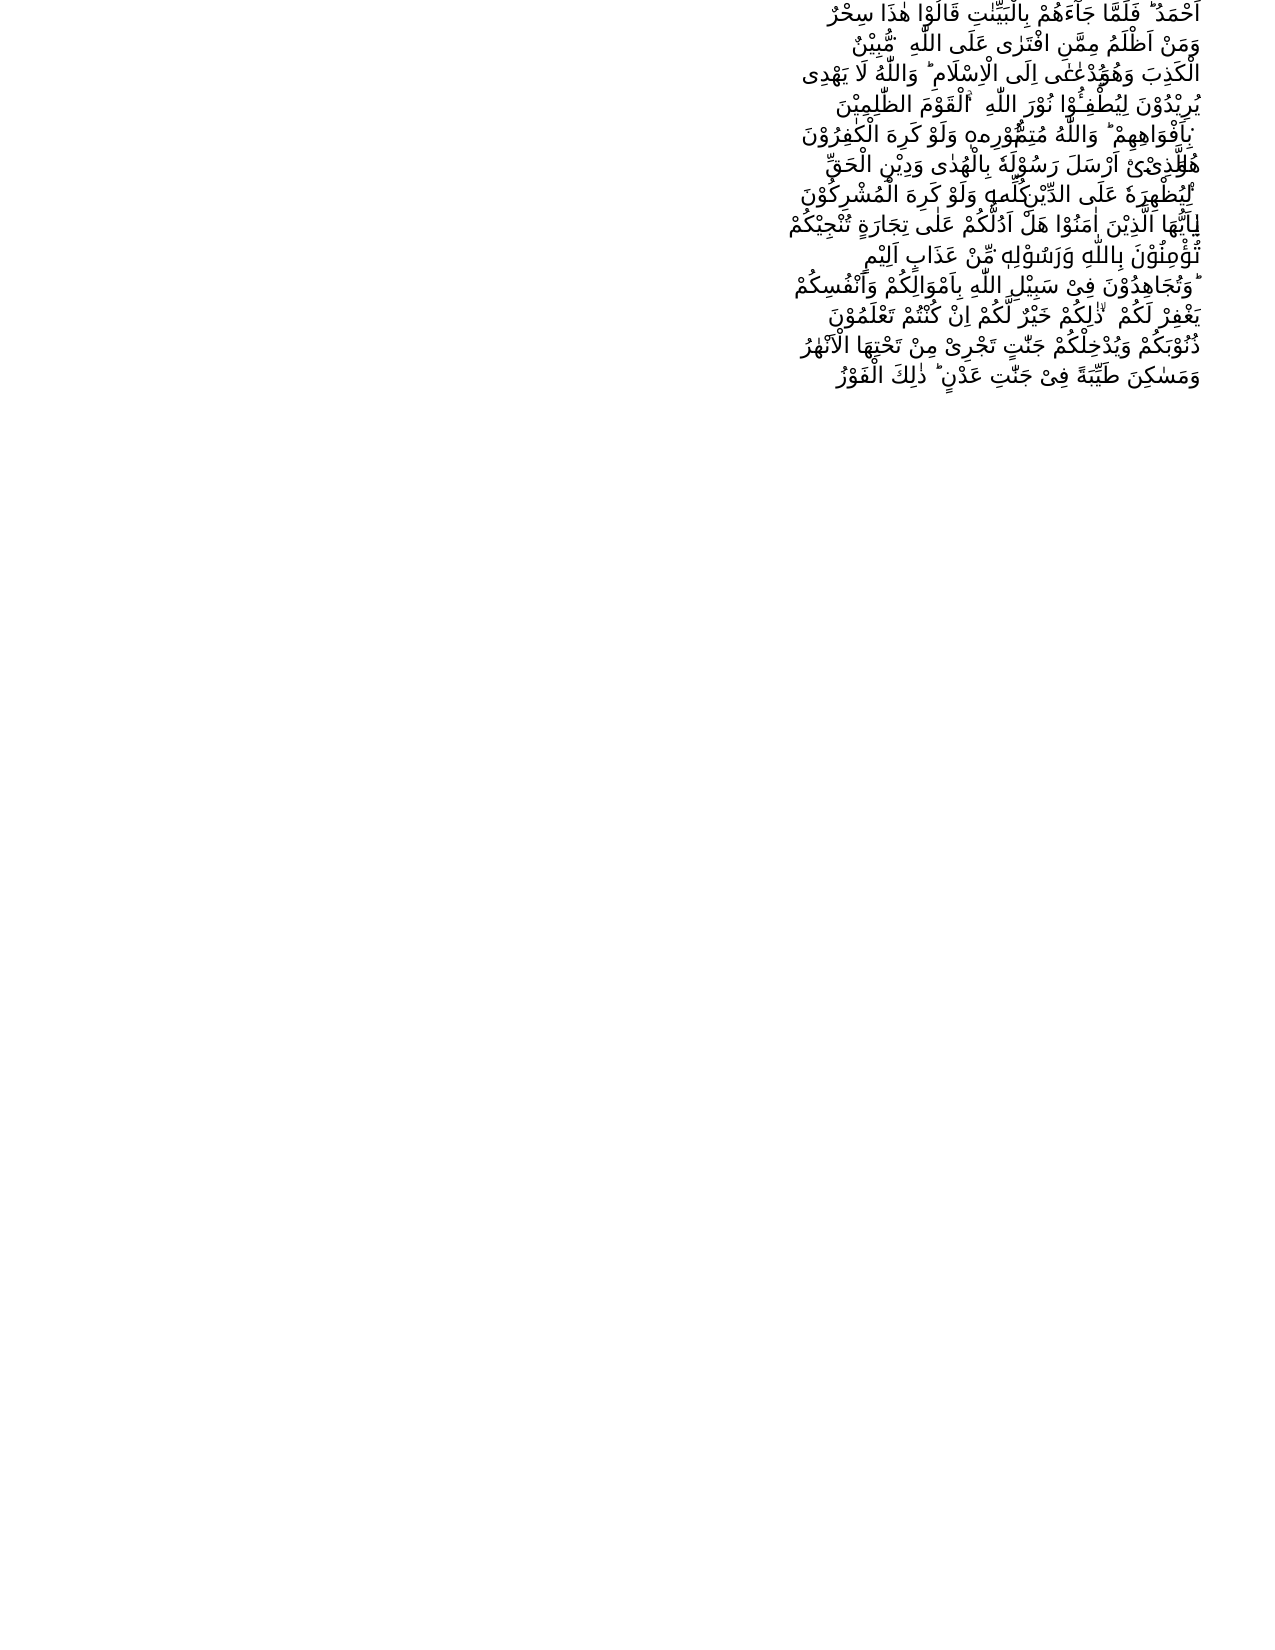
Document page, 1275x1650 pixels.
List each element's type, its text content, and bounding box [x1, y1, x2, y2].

text مُّبِیْنٌ ۟ وَمَنْ اَظْلَمُ مِمَّنِ افْتَرٰی عَلَی اللّٰهِ [75, 30, 1200, 57]
text ذُنُوْبَكُمْ وَیُدْخِلْكُمْ جَنّٰتٍ تَجْرِیْ مِنْ تَحْتِهَا الْاَنْهٰرُ [75, 332, 1200, 359]
text بِاَفْوَاهِهِمْ ؕ وَاللّٰهُ مُتِمُّ نُوْرِهٖ وَلَوْ كَرِهَ الْكٰفِرُوْنَ ۟ [75, 121, 1200, 147]
text وَمَسٰكِنَ طَیِّبَةً فِیْ جَنّٰتِ عَدْنٍ ؕ ذٰلِكَ الْفَوْزُ [75, 362, 1200, 389]
text مِّنْ عَذَابٍ اَلِیْمٍ ۟ تُؤْمِنُوْنَ بِاللّٰهِ وَرَسُوْلِهٖ [75, 242, 1200, 268]
text اَحْمَدُ ؕ فَلَمَّا جَآءَهُمْ بِالْبَیِّنٰتِ قَالُوْا هٰذَا سِحْرٌ [75, 0, 1200, 26]
text الْكَذِبَ وَهُوَ یُدْعٰۤی اِلَی الْاِسْلَامِ ؕ وَاللّٰهُ لَا یَهْدِی [75, 60, 1200, 87]
text وَتُجَاهِدُوْنَ فِیْ سَبِیْلِ اللّٰهِ بِاَمْوَالِكُمْ وَاَنْفُسِكُمْ ؕ [75, 272, 1200, 298]
text لِیُظْهِرَهٗ عَلَی الدِّیْنِ كُلِّهٖ وَلَوْ كَرِهَ الْمُشْرِكُوْنَ ۟۠ [75, 181, 1200, 208]
text ذٰلِكُمْ خَیْرٌ لَّكُمْ اِنْ كُنْتُمْ تَعْلَمُوْنَ ۟ۙ یَغْفِرْ لَكُمْ [75, 302, 1200, 328]
text الْقَوْمَ الظّٰلِمِیْنَ ۟ۚ یُرِیْدُوْنَ لِیُطْفِـُٔوْا نُوْرَ اللّٰهِ [75, 91, 1200, 117]
text یٰۤاَیُّهَا الَّذِیْنَ اٰمَنُوْا هَلْ اَدُلُّكُمْ عَلٰی تِجَارَةٍ تُنْجِیْكُمْ [75, 211, 1200, 238]
text هُوَ الَّذِیْۤ اَرْسَلَ رَسُوْلَهٗ بِالْهُدٰی وَدِیْنِ الْحَقِّ [75, 151, 1200, 177]
